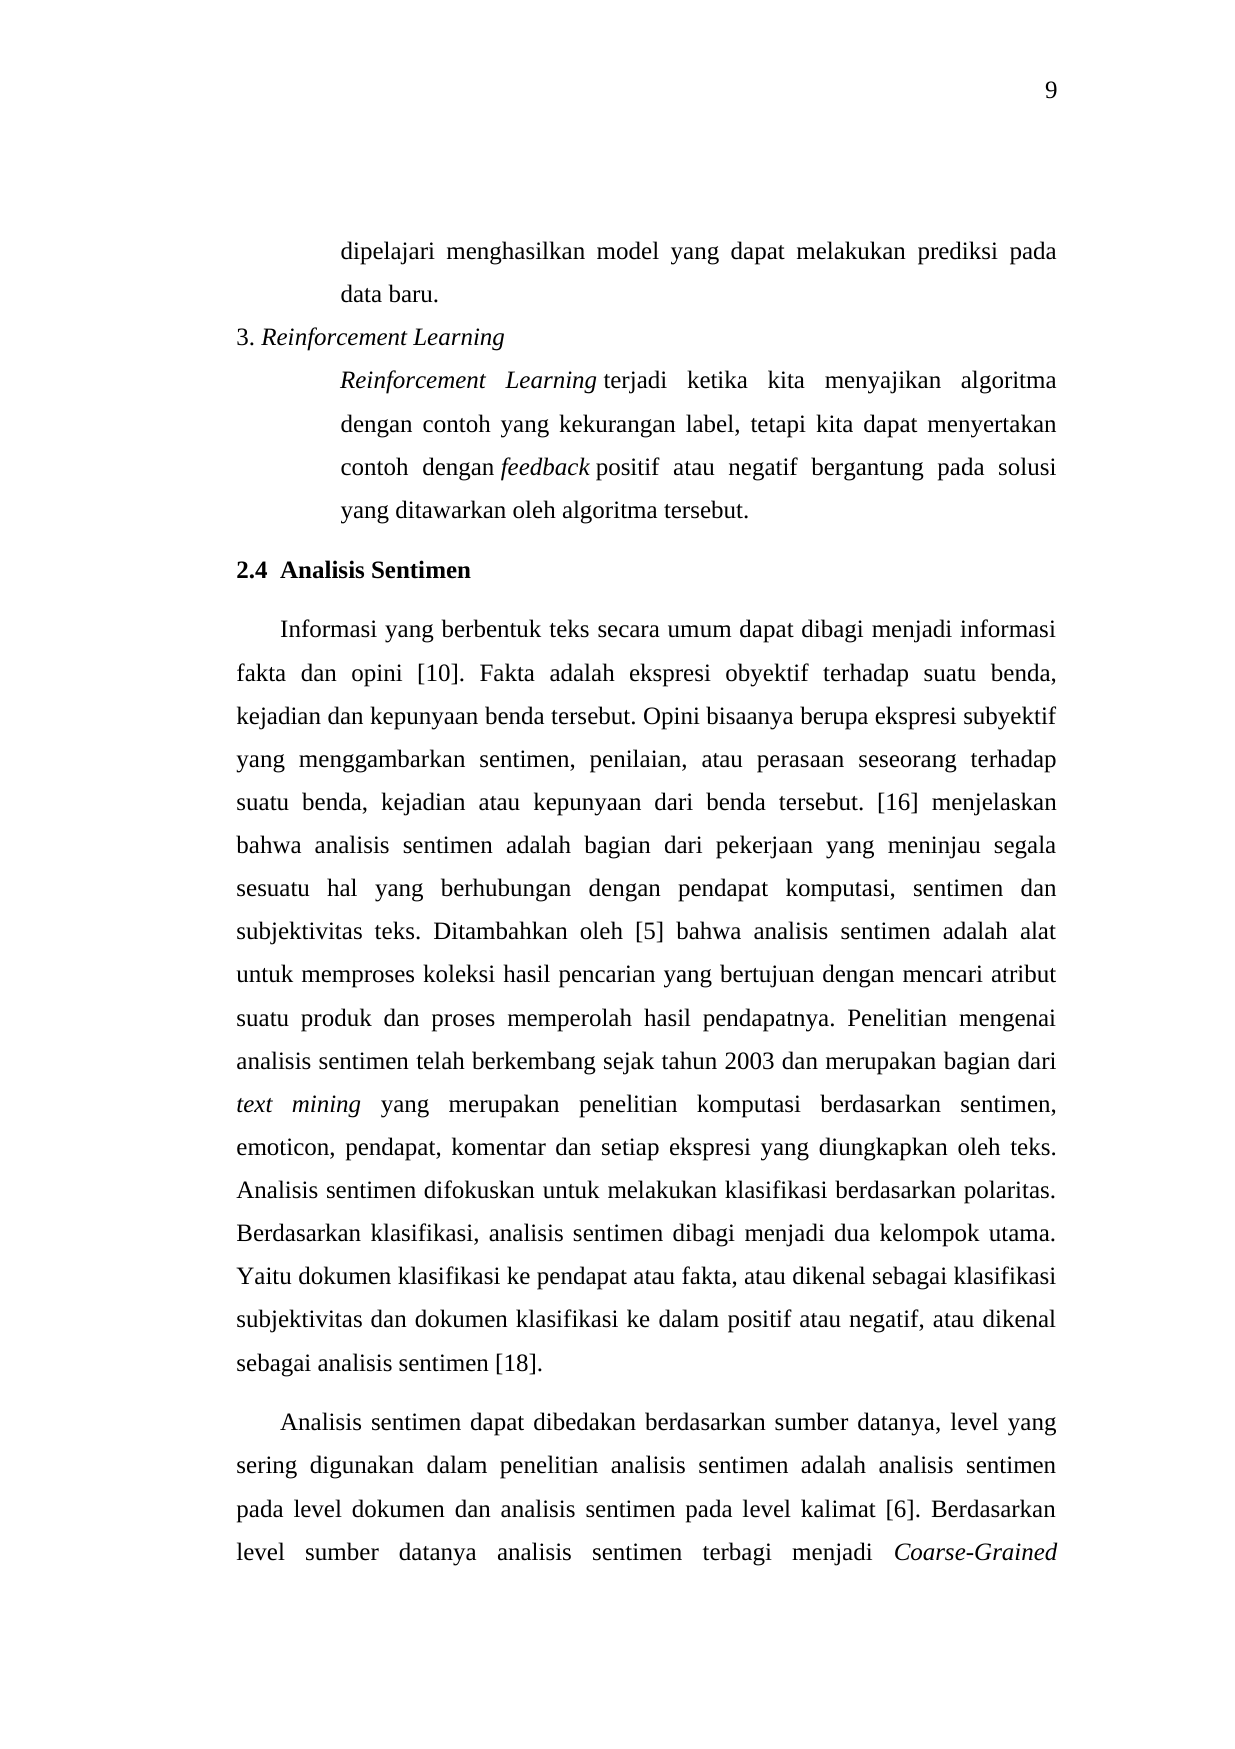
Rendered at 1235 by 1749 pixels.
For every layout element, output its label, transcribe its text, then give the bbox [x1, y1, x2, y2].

text 2.4 Analisis Sentimen [236, 555, 1057, 583]
list Reinforcement Learning terjadi ketika kita menyajikan algoritma dengan contoh yang kekurangan label, tetapi kita dapat menyertakan contoh dengan feedback positif atau negatif bergantung pada solusi yang ditawarkan oleh algoritma tersebut. [340, 366, 1057, 524]
text Informasi yang berbentuk teks secara umum dapat dibagi menjadi informasi fakta dan opini [10]. Fakta adalah ekspresi obyektif terhadap suatu benda, kejadian dan kepunyaan benda tersebut. Opini bisaanya berupa ekspresi subyektif yang menggambarkan sentimen, penilaian, atau perasaan seseorang terhadap suatu benda, kejadian atau kepunyaan dari benda tersebut. [16] menjelaskan bahwa analisis sentimen adalah bagian dari pekerjaan yang meninjau segala sesuatu hal yang berhubungan dengan pendapat komputasi, sentimen dan subjektivitas teks. Ditambahkan oleh [5] bahwa analisis sentimen adalah alat untuk memproses koleksi hasil pencarian yang bertujuan dengan mencari atribut suatu produk dan proses memperolah hasil pendapatnya. Penelitian mengenai analisis sentimen telah berkembang sejak tahun 2003 dan merupakan bagian dari text mining yang merupakan penelitian komputasi berdasarkan sentimen, emoticon, pendapat, komentar dan setiap ekspresi yang diungkapkan oleh teks. Analisis sentimen difokuskan untuk melakukan klasifikasi berdasarkan polaritas. Berdasarkan klasifikasi, analisis sentimen dibagi menjadi dua kelompok utama. Yaitu dokumen klasifikasi ke pendapat atau fakta, atau dikenal sebagai klasifikasi subjektivitas dan dokumen klasifikasi ke dalam positif atau negatif, atau dikenal sebagai analisis sentimen [18]. [236, 614, 1057, 1376]
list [340, 236, 1057, 308]
list Reinforcement Learning [236, 322, 1057, 351]
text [236, 1407, 1057, 1566]
